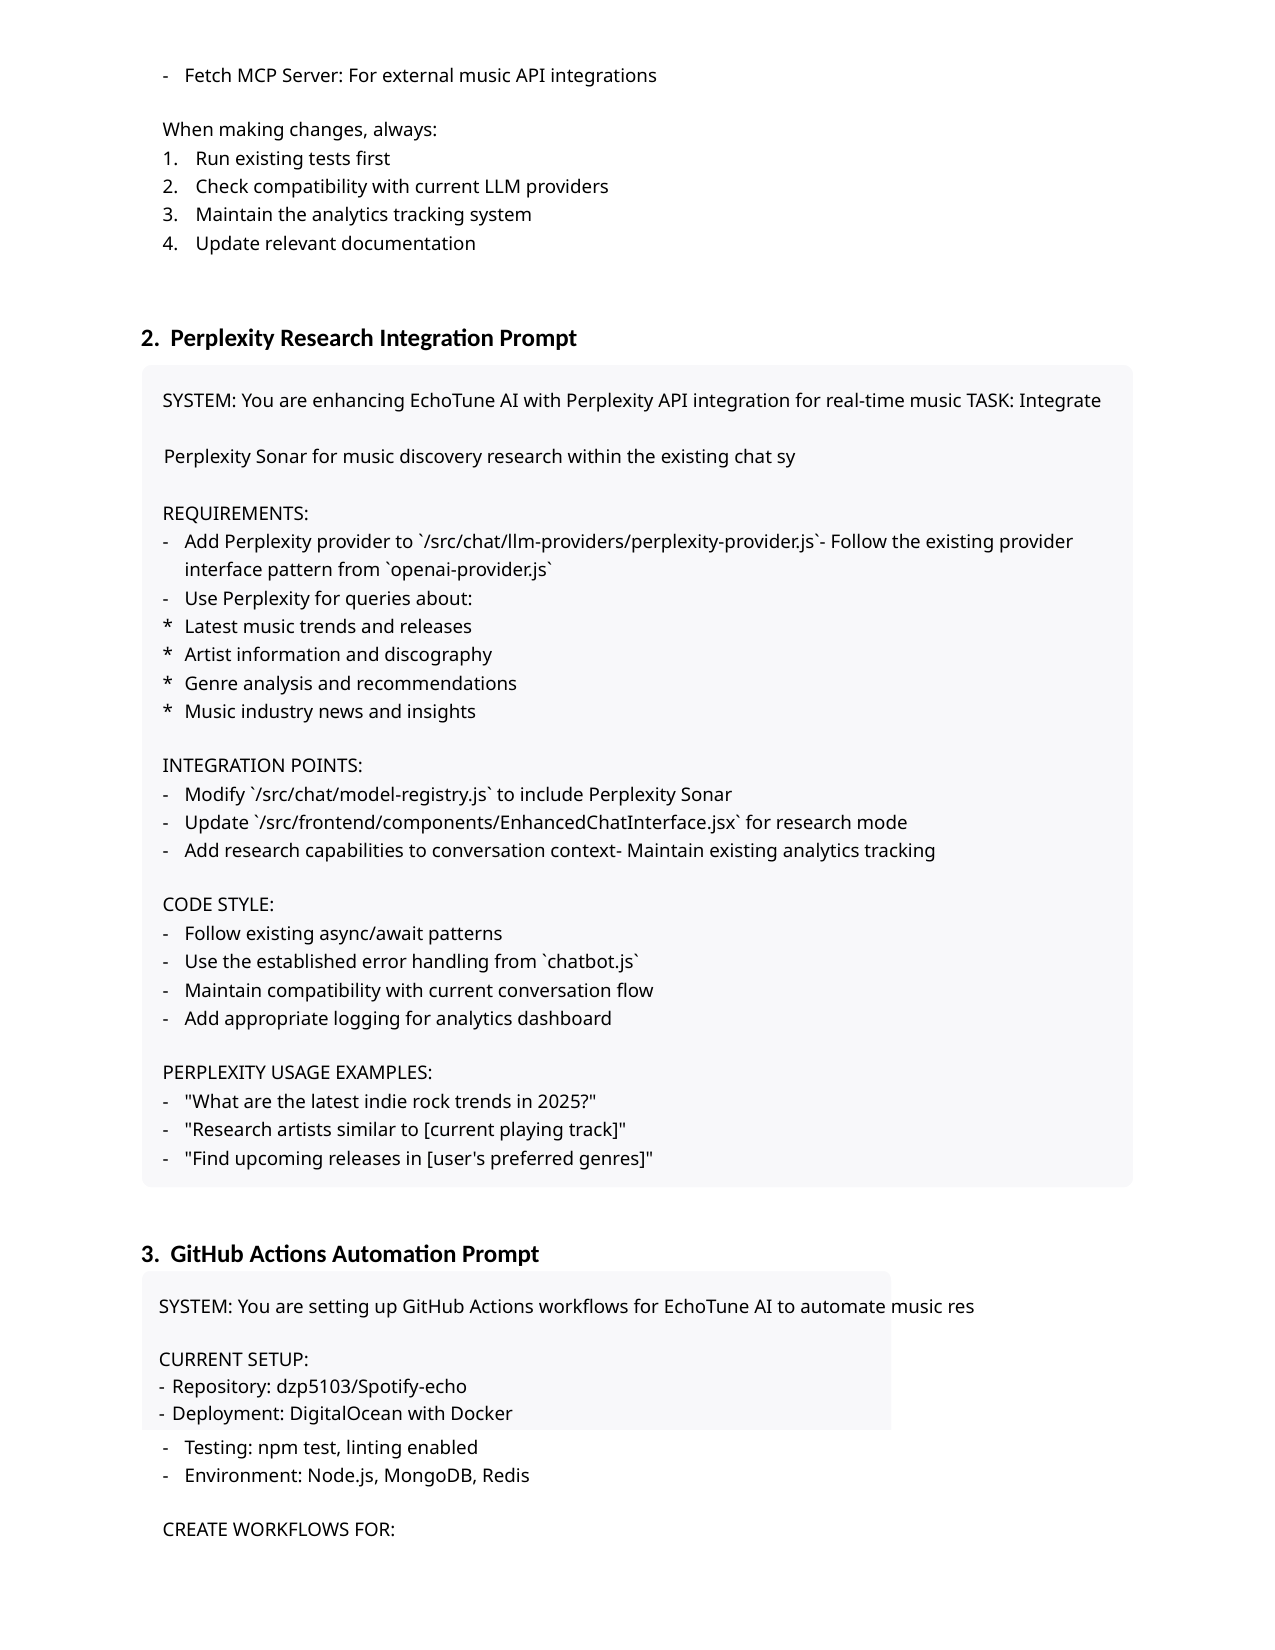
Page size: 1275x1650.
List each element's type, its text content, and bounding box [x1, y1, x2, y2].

text PERPLEXITY USAGE EXAMPLES: [162, 1059, 1138, 1085]
text CREATE WORKFLOWS FOR: [162, 1517, 1138, 1542]
text When making changes, always: [162, 116, 1138, 142]
list Music industry news and insights [162, 698, 1138, 724]
list Use Perplexity for queries about: [162, 585, 1138, 610]
list Update `/src/frontend/components/EnhancedChatInterface.jsx` for research mode [162, 809, 1138, 835]
list Add research capabilities to conversation context- Maintain existing analytics tracking [162, 838, 1138, 863]
list Check compatibility with current LLM providers [162, 173, 1138, 199]
list Maintain the analytics tracking system [162, 202, 1138, 227]
list Fetch MCP Server: For external music API integrations [162, 62, 1138, 88]
list Artist information and discography [162, 642, 1138, 667]
list Add Perplexity provider to `/src/chat/llm-providers/perplexity-provider.js`- Follow the existing provider interface pattern from `openai-provider.js` [162, 528, 1138, 582]
list Modify `/src/chat/model-registry.js` to include Perplexity Sonar [162, 781, 1138, 806]
subtitle Perplexity Research Integration Prompt [141, 322, 1138, 352]
list Testing: npm test, linting enabled [162, 1434, 1138, 1460]
text REQUIREMENTS: [162, 500, 1138, 525]
text SYSTEM: You are enhancing EchoTune AI with Perplexity API integration for real-time music TASK: Integrate Perplexity Sonar for music discovery research within the existing chat sy [162, 388, 1138, 469]
list Update relevant documentation [162, 230, 1138, 256]
list "Find upcoming releases in [user's preferred genres]" [162, 1145, 1138, 1170]
list Run existing tests first [162, 145, 1138, 170]
text INTEGRATION POINTS: [162, 752, 1138, 778]
list Use the established error handling from `chatbot.js` [162, 949, 1138, 974]
subtitle GitHub Actions Automation Prompt [141, 1238, 1138, 1268]
list Genre analysis and recommendations [162, 670, 1138, 696]
list Maintain compatibility with current conversation flow [162, 977, 1138, 1003]
text CODE STYLE: [162, 892, 1138, 917]
list Add appropriate logging for analytics dashboard [162, 1006, 1138, 1031]
list "What are the latest indie rock trends in 2025?" [162, 1088, 1138, 1113]
list Environment: Node.js, MongoDB, Redis [162, 1463, 1138, 1488]
list Latest music trends and releases [162, 613, 1138, 639]
list "Research artists similar to [current playing track]" [162, 1116, 1138, 1142]
list Follow existing async/await patterns [162, 920, 1138, 946]
